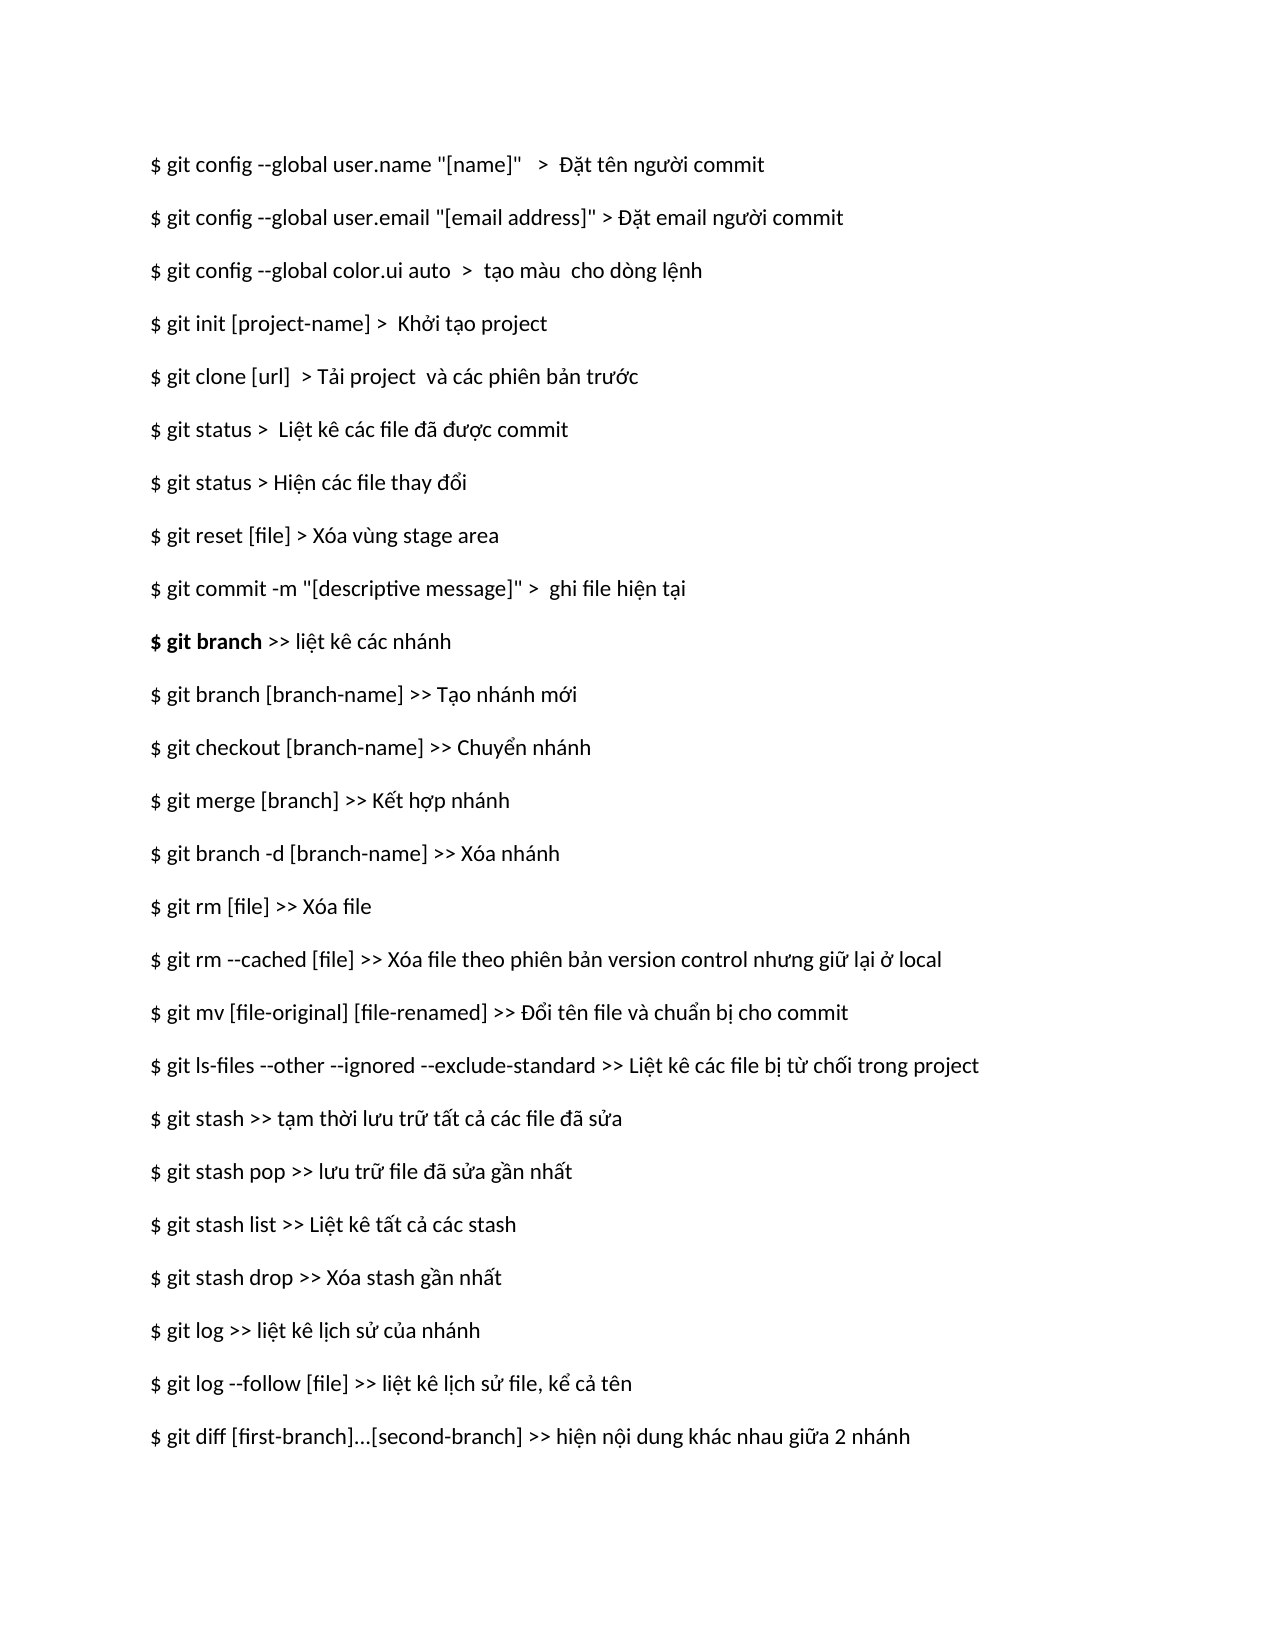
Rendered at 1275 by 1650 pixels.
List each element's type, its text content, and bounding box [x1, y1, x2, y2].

text $ git branch >> liệt kê các nhánh [150, 627, 1125, 655]
text $ git config --global user.name "[name]" > Đặt tên người commit [150, 150, 1125, 178]
text $ git config --global color.ui auto > tạo màu cho dòng lệnh [150, 256, 1125, 284]
text $ git diff [first-branch]...[second-branch] >> hiện nội dung khác nhau giữa 2 nhánh [150, 1422, 1125, 1451]
text $ git branch [branch-name] >> Tạo nhánh mới [150, 680, 1125, 708]
text $ git branch -d [branch-name] >> Xóa nhánh [150, 839, 1125, 867]
text $ git log >> liệt kê lịch sử của nhánh [150, 1316, 1125, 1344]
text $ git rm [file] >> Xóa file [150, 892, 1125, 920]
text $ git log --follow [file] >> liệt kê lịch sử file, kể cả tên [150, 1369, 1125, 1397]
text $ git checkout [branch-name] >> Chuyển nhánh [150, 733, 1125, 761]
text $ git stash pop >> lưu trữ file đã sửa gần nhất [150, 1157, 1125, 1185]
text $ git status > Hiện các file thay đổi [150, 468, 1125, 496]
text $ git clone [url] > Tải project và các phiên bản trước [150, 362, 1125, 390]
text $ git merge [branch] >> Kết hợp nhánh [150, 786, 1125, 814]
text $ git mv [file-original] [file-renamed] >> Đổi tên file và chuẩn bị cho commit [150, 998, 1125, 1026]
text $ git ls-files --other --ignored --exclude-standard >> Liệt kê các file bị từ chối trong project [150, 1051, 1125, 1079]
text $ git config --global user.email "[email address]" > Đặt email người commit [150, 203, 1125, 231]
text $ git stash drop >> Xóa stash gần nhất [150, 1263, 1125, 1291]
text $ git reset [file] > Xóa vùng stage area [150, 521, 1125, 549]
text $ git init [project-name] > Khởi tạo project [150, 309, 1125, 337]
text $ git status > Liệt kê các file đã được commit [150, 415, 1125, 443]
text $ git rm --cached [file] >> Xóa file theo phiên bản version control nhưng giữ lại ở local [150, 945, 1125, 973]
text $ git stash >> tạm thời lưu trữ tất cả các file đã sửa [150, 1104, 1125, 1132]
text $ git commit -m "[descriptive message]" > ghi file hiện tại [150, 574, 1125, 602]
text $ git stash list >> Liệt kê tất cả các stash [150, 1210, 1125, 1238]
